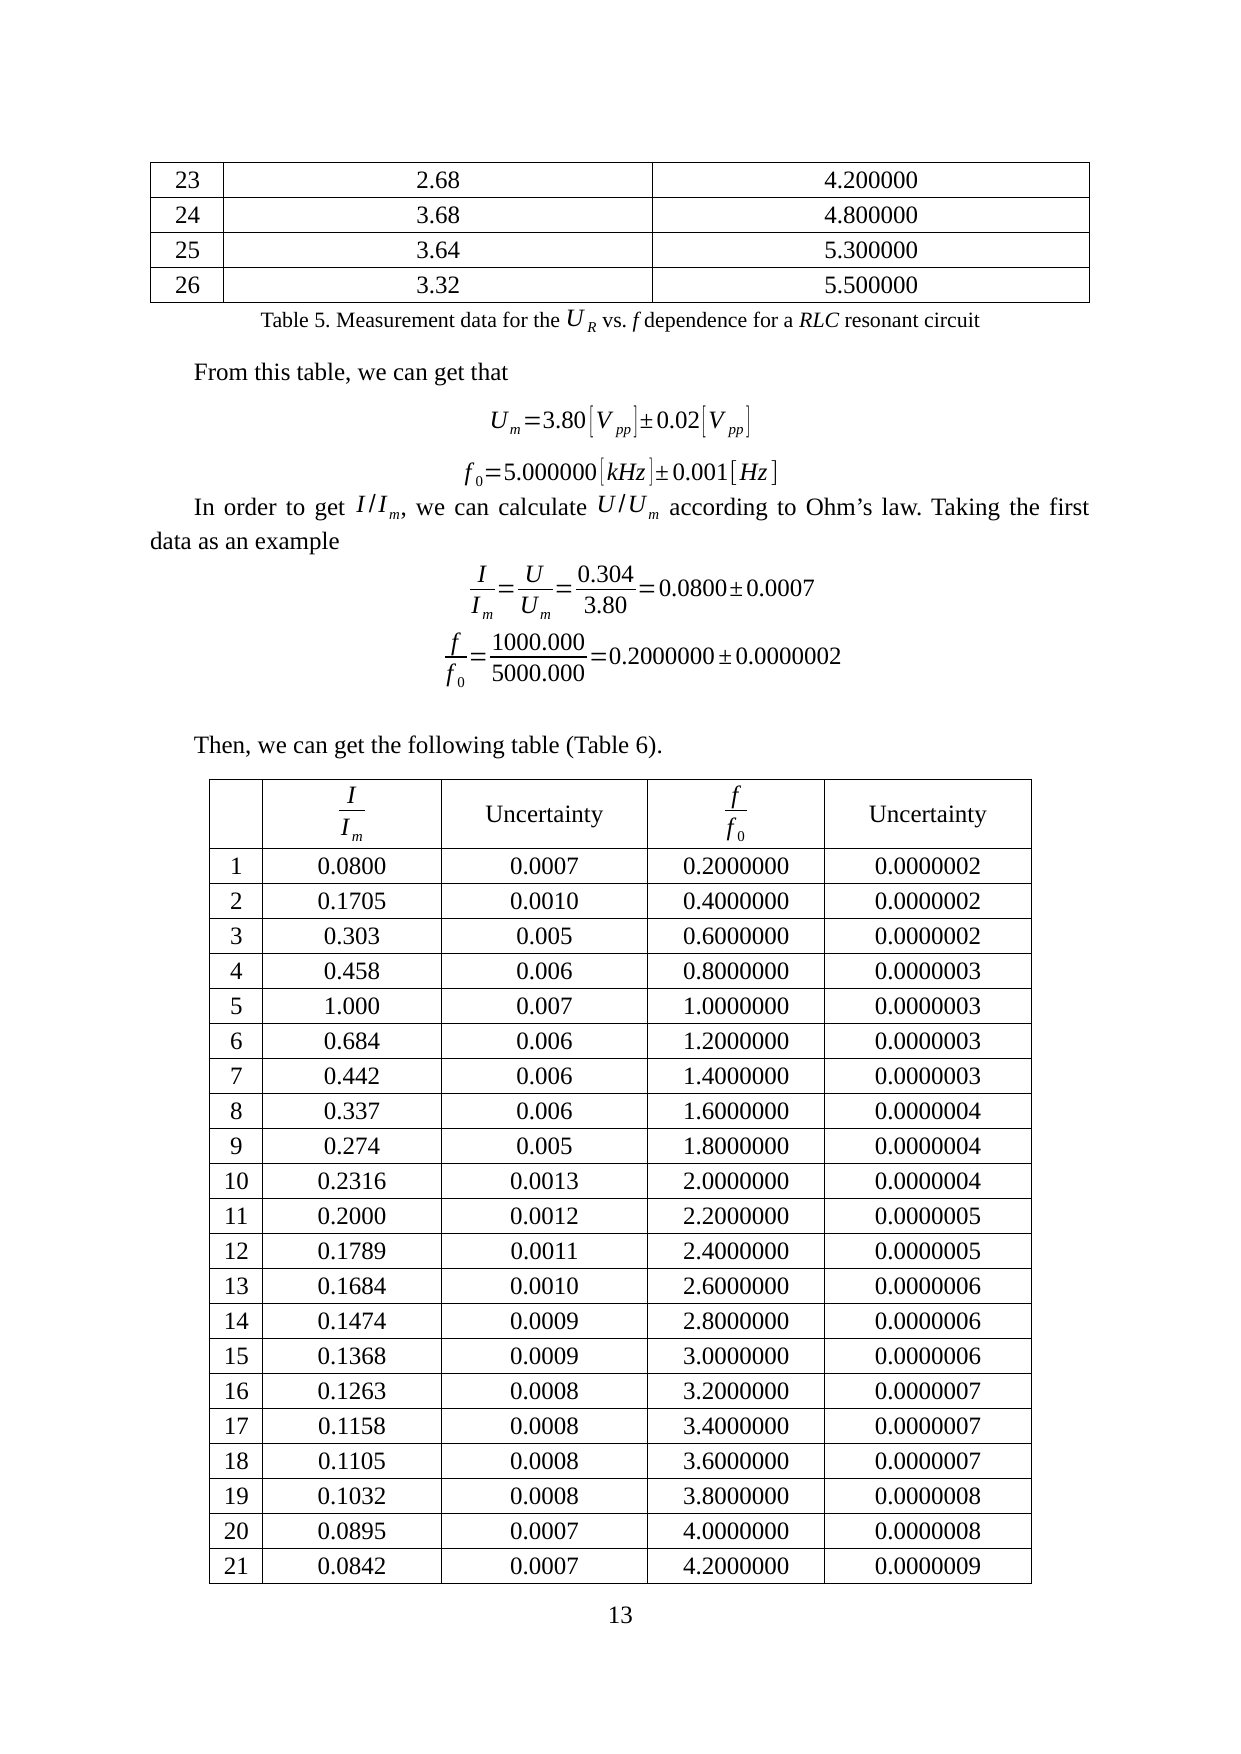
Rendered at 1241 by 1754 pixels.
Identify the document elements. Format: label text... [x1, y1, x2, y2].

table_cell 1.2000000 [648, 1024, 824, 1057]
table_cell 12 [210, 1234, 262, 1267]
table_cell 0.0000003 [825, 989, 1031, 1022]
table_cell 3.0000000 [648, 1339, 824, 1372]
table_cell 0.4000000 [648, 884, 824, 917]
table_cell 1.4000000 [648, 1059, 824, 1092]
table_cell 0.2316 [263, 1164, 441, 1197]
table_cell 0.005 [442, 919, 647, 952]
table_header [263, 780, 441, 847]
table_cell 11 [210, 1199, 262, 1232]
text In order to get , we can calculate according to Ohm’s law. Taking the first data as an example [150, 490, 1090, 558]
table_cell 3.6000000 [648, 1444, 824, 1477]
table_cell 0.1705 [263, 884, 441, 917]
table_cell 2.8000000 [648, 1304, 824, 1337]
table_cell 1.8000000 [648, 1129, 824, 1162]
table_cell 0.0000005 [825, 1199, 1031, 1232]
table_cell 0.337 [263, 1094, 441, 1127]
table_cell 0.1158 [263, 1409, 441, 1442]
table_cell 15 [210, 1339, 262, 1372]
table_cell 0.1368 [263, 1339, 441, 1372]
table_cell 4 [210, 954, 262, 987]
table_cell 0.8000000 [648, 954, 824, 987]
table_cell 0.0000003 [825, 1059, 1031, 1092]
table_cell 0.0842 [263, 1549, 441, 1582]
table_cell 0.0000007 [825, 1444, 1031, 1477]
table_cell 0.0008 [442, 1444, 647, 1477]
table_cell 0.0012 [442, 1199, 647, 1232]
table_cell 3.8000000 [648, 1479, 824, 1512]
table_cell 1.0000000 [648, 989, 824, 1022]
table_cell 18 [210, 1444, 262, 1477]
table_cell 0.1263 [263, 1374, 441, 1407]
table_cell 0.0010 [442, 884, 647, 917]
table_cell 0.2000 [263, 1199, 441, 1232]
table_header [210, 780, 262, 847]
table_cell 14 [210, 1304, 262, 1337]
text Then, we can get the following table (Table 6). [150, 727, 1090, 761]
table_cell 1 [210, 849, 262, 882]
table_cell 0.0007 [442, 1514, 647, 1547]
table_cell 13 [210, 1269, 262, 1302]
table_cell 6 [210, 1024, 262, 1057]
table_cell 0.0000003 [825, 1024, 1031, 1057]
table_cell 0.0009 [442, 1339, 647, 1372]
table_cell 21 [210, 1549, 262, 1582]
table_cell 0.0010 [442, 1269, 647, 1302]
table_cell 0.007 [442, 989, 647, 1022]
table_cell 0.0000004 [825, 1164, 1031, 1197]
table_cell 3.2000000 [648, 1374, 824, 1407]
table_cell 2.4000000 [648, 1234, 824, 1267]
table_cell 3.68 [224, 198, 652, 232]
table_header [648, 780, 824, 847]
table_cell 4.2000000 [648, 1549, 824, 1582]
table_cell 0.005 [442, 1129, 647, 1162]
table_cell 3 [210, 919, 262, 952]
table_cell 0.1789 [263, 1234, 441, 1267]
table_cell 0.0000008 [825, 1479, 1031, 1512]
text From this table, we can get that [150, 354, 1090, 388]
table_cell 25 [151, 233, 223, 267]
table_cell 0.458 [263, 954, 441, 987]
table_cell 2 [210, 884, 262, 917]
table_cell 0.006 [442, 1024, 647, 1057]
table_cell 3.32 [224, 268, 652, 302]
table_cell 0.0000006 [825, 1339, 1031, 1372]
table_cell 0.2000000 [648, 849, 824, 882]
table_cell 0.0008 [442, 1374, 647, 1407]
table_cell 3.64 [224, 233, 652, 267]
table_cell 0.1474 [263, 1304, 441, 1337]
table_cell 16 [210, 1374, 262, 1407]
table_cell 0.0000009 [825, 1549, 1031, 1582]
table_cell 3.4000000 [648, 1409, 824, 1442]
table_cell 0.0013 [442, 1164, 647, 1197]
table_cell 0.0000003 [825, 954, 1031, 987]
table_cell 0.1032 [263, 1479, 441, 1512]
table_cell 0.0000004 [825, 1129, 1031, 1162]
table_cell 4.0000000 [648, 1514, 824, 1547]
table_cell 0.0000002 [825, 919, 1031, 952]
table_cell 2.6000000 [648, 1269, 824, 1302]
table_cell 26 [151, 268, 223, 302]
table_cell 2.2000000 [648, 1199, 824, 1232]
table_cell 0.006 [442, 954, 647, 987]
table_cell 0.0011 [442, 1234, 647, 1267]
table_cell 10 [210, 1164, 262, 1197]
table_cell 0.0000002 [825, 849, 1031, 882]
table_cell 0.274 [263, 1129, 441, 1162]
table_cell 0.0895 [263, 1514, 441, 1547]
table_cell 0.006 [442, 1094, 647, 1127]
table_cell 0.0000008 [825, 1514, 1031, 1547]
table_cell 2.68 [224, 163, 652, 197]
table_cell 0.0009 [442, 1304, 647, 1337]
table_cell 4.800000 [653, 198, 1089, 232]
table_cell 1.6000000 [648, 1094, 824, 1127]
table_cell 23 [151, 163, 223, 197]
table_cell 0.684 [263, 1024, 441, 1057]
table_cell 5 [210, 989, 262, 1022]
table_cell 0.0000006 [825, 1269, 1031, 1302]
table_cell 0.0000007 [825, 1409, 1031, 1442]
table_cell 4.200000 [653, 163, 1089, 197]
table_cell 24 [151, 198, 223, 232]
table_cell 0.0008 [442, 1479, 647, 1512]
table_cell 1.000 [263, 989, 441, 1022]
table_cell 0.1684 [263, 1269, 441, 1302]
table_cell 9 [210, 1129, 262, 1162]
text Table 5. Measurement data for the vs. f dependence for a RLC resonant circuit [150, 303, 1090, 337]
table_cell 8 [210, 1094, 262, 1127]
table_cell 0.1105 [263, 1444, 441, 1477]
table_cell 2.0000000 [648, 1164, 824, 1197]
table_cell 0.442 [263, 1059, 441, 1092]
table_cell 17 [210, 1409, 262, 1442]
table_cell 5.300000 [653, 233, 1089, 267]
table_cell 20 [210, 1514, 262, 1547]
table_header Uncertainty [442, 780, 647, 847]
table_cell 0.0007 [442, 849, 647, 882]
table_header Uncertainty [825, 780, 1031, 847]
table_cell 0.303 [263, 919, 441, 952]
table_cell 0.0000002 [825, 884, 1031, 917]
table_cell 0.0000004 [825, 1094, 1031, 1127]
table_cell 0.0007 [442, 1549, 647, 1582]
table_cell 0.6000000 [648, 919, 824, 952]
table_cell 0.006 [442, 1059, 647, 1092]
table_cell 0.0800 [263, 849, 441, 882]
table_cell 7 [210, 1059, 262, 1092]
table_cell 0.0008 [442, 1409, 647, 1442]
table_cell 19 [210, 1479, 262, 1512]
table_cell 5.500000 [653, 268, 1089, 302]
table_cell 0.0000006 [825, 1304, 1031, 1337]
table_cell 0.0000005 [825, 1234, 1031, 1267]
table_cell 0.0000007 [825, 1374, 1031, 1407]
